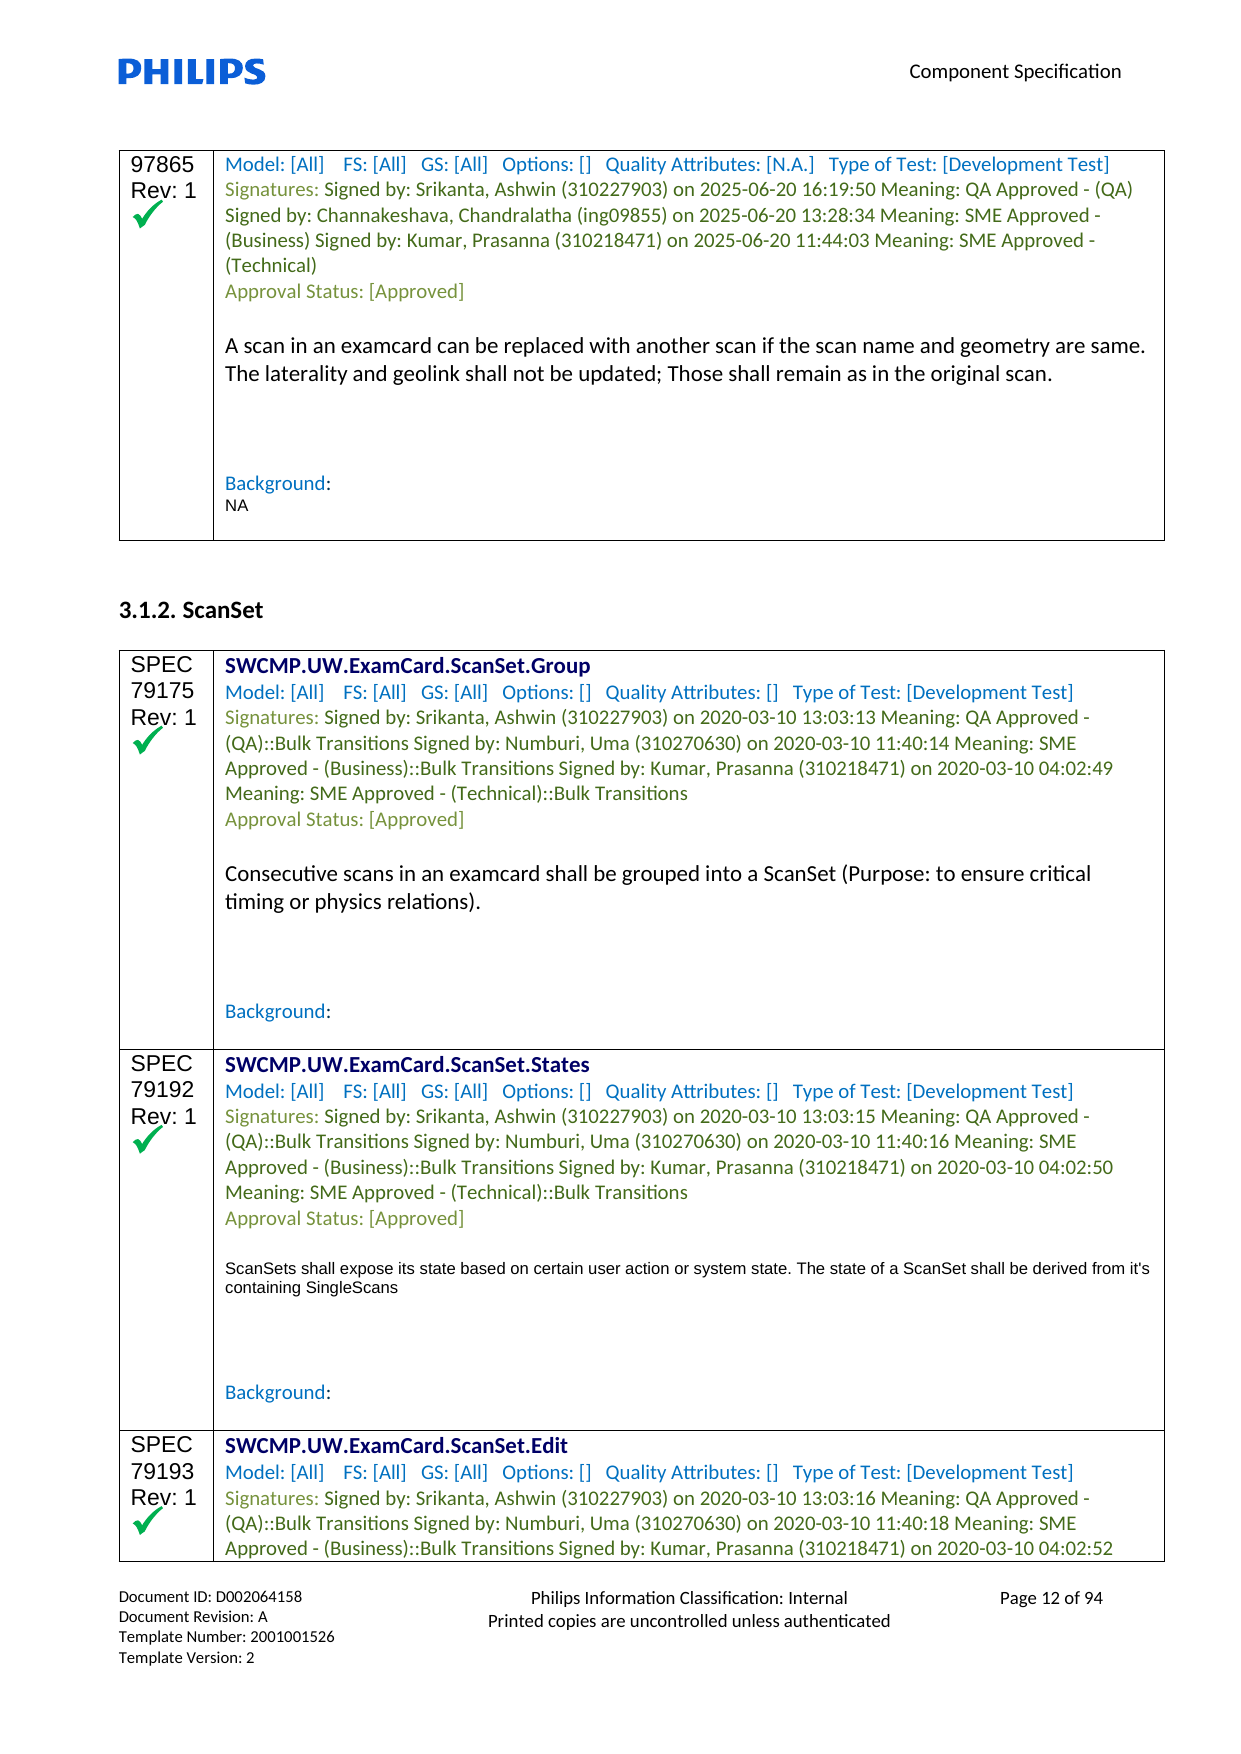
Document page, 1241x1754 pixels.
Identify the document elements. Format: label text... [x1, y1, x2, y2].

table_cell SPEC 79192 Rev: 1 [120, 1050, 213, 1430]
table_header SWCMP.UW.ExamCard.ScanSet.Group Model: [All] FS: [All] GS: [All] Options: [] Quality Attributes: [] Type of Test: [Development Test] Signatures: Signed by: Srikanta, Ashwin (310227903) on 2020-03-10 13:03:13 Meaning: QA Approved - (QA)::Bulk Transitions Signed by: Numburi, Uma (310270630) on 2020-03-10 11:40:14 Meaning: SME Approved - (Business)::Bulk Transitions Signed by: Kumar, Prasanna (310218471) on 2020-03-10 04:02:49 Meaning: SME Approved - (Technical)::Bulk Transitions Approval Status: [Approved] Consecutive scans in an examcard shall be grouped into a ScanSet (Purpose: to ensure critical timing or physics relations). Background: [214, 651, 1164, 1049]
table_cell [214, 1431, 1164, 1561]
table_cell SPEC 79193 Rev: 1 [120, 1431, 213, 1561]
subtitle ScanSet [118, 594, 1122, 625]
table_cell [214, 151, 1164, 540]
table_header SPEC 79175 Rev: 1 [120, 651, 213, 1049]
table_cell SPEC 97865 Rev: 1 [120, 151, 213, 540]
table_cell SWCMP.UW.ExamCard.ScanSet.States Model: [All] FS: [All] GS: [All] Options: [] Quality Attributes: [] Type of Test: [Development Test] Signatures: Signed by: Srikanta, Ashwin (310227903) on 2020-03-10 13:03:15 Meaning: QA Approved - (QA)::Bulk Transitions Signed by: Numburi, Uma (310270630) on 2020-03-10 11:40:16 Meaning: SME Approved - (Business)::Bulk Transitions Signed by: Kumar, Prasanna (310218471) on 2020-03-10 04:02:50 Meaning: SME Approved - (Technical)::Bulk Transitions Approval Status: [Approved] ScanSets shall expose its state based on certain user action or system state. The state of a ScanSet shall be derived from it's containing SingleScans Background: [214, 1050, 1164, 1430]
